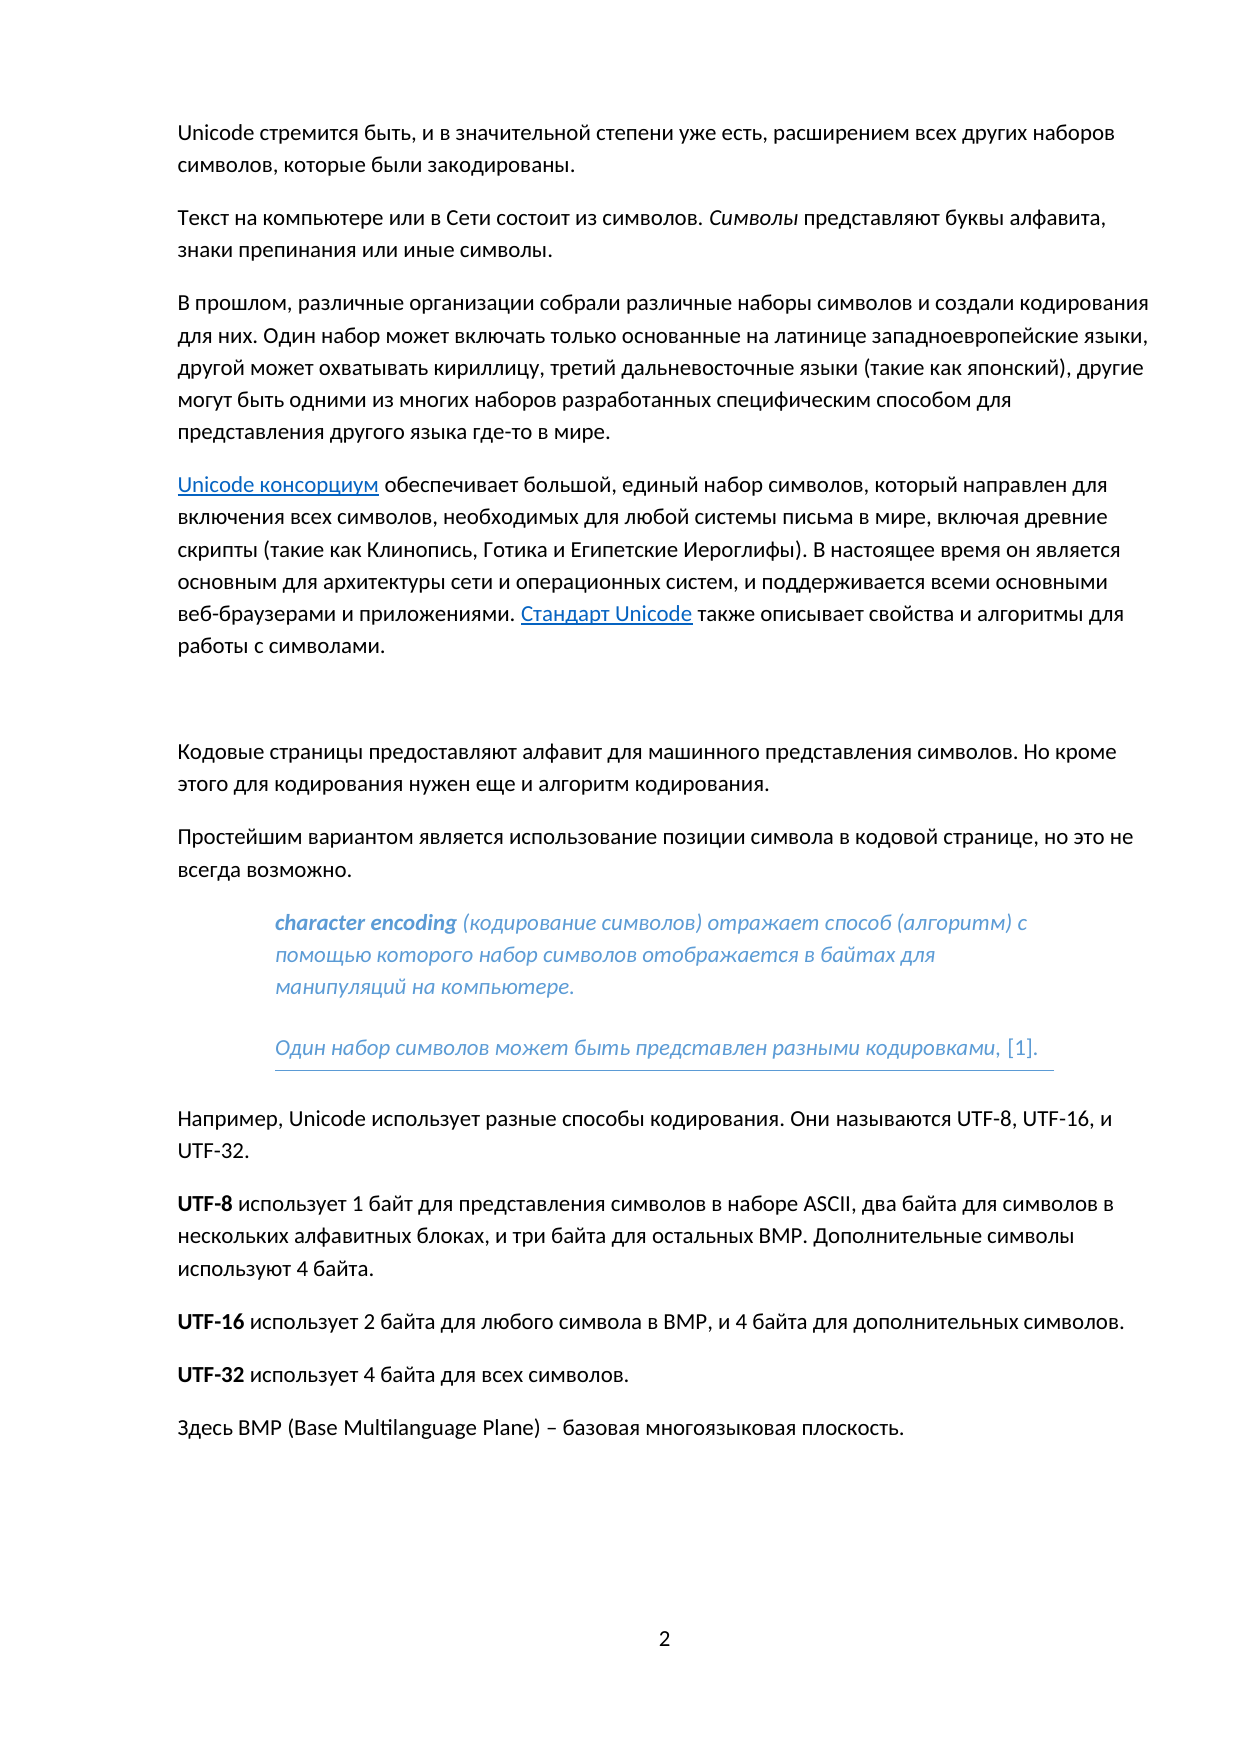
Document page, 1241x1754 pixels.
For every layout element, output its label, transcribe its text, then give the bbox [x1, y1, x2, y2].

text Unicode стремится быть, и в значительной степени уже есть, расширением всех других наборов символов, которые были закодированы. [177, 118, 1152, 178]
text Текст на компьютере или в Сети состоит из символов. Символы представляют буквы алфавита, знаки препинания или иные символы. [177, 203, 1152, 263]
text Здесь BMP (Base Multilanguage Plane) – базовая многоязыковая плоскость. [177, 1413, 1152, 1441]
text UTF-32 использует 4 байта для всех символов. [177, 1360, 1152, 1388]
text Простейшим вариантом является использование позиции символа в кодовой странице, но это не всегда возможно. [177, 822, 1152, 883]
text Unicode консорциум обеспечивает большой, единый набор символов, который направлен для включения всех символов, необходимых для любой системы письма в мире, включая древние скрипты (такие как Клинопись, Готика и Египетские Иероглифы). В настоящее время он является основным для архитектуры сети и операционных систем, и поддерживается всеми основными веб-браузерами и приложениями. Стандарт Unicode также описывает свойства и алгоритмы для работы с символами. [177, 470, 1152, 659]
text Один набор символов может быть представлен разными кодировками, [1]. [275, 1033, 1054, 1070]
text character encoding (кодирование символов) отражает способ (алгоритм) с помощью которого набор символов отображается в байтах для манипуляций на компьютере. [275, 908, 1054, 1000]
text UTF-8 использует 1 байт для представления символов в наборе ASCII, два байта для символов в нескольких алфавитных блоках, и три байта для остальных BMP. Дополнительные символы используют 4 байта. [177, 1189, 1152, 1282]
text Например, Unicode использует разные способы кодирования. Они называются UTF-8, UTF-16, и UTF-32. [177, 1104, 1152, 1164]
text Кодовые страницы предоставляют алфавит для машинного представления символов. Но кроме этого для кодирования нужен еще и алгоритм кодирования. [177, 737, 1152, 797]
text UTF-16 использует 2 байта для любого символа в BMP, и 4 байта для дополнительных символов. [177, 1307, 1152, 1335]
text В прошлом, различные организации собрали различные наборы символов и создали кодирования для них. Один набор может включать только основанные на латинице западноевропейские языки, другой может охватывать кириллицу, третий дальневосточные языки (такие как японский), другие могут быть одними из многих наборов разработанных специфическим способом для представления другого языка где-то в мире. [177, 288, 1152, 445]
